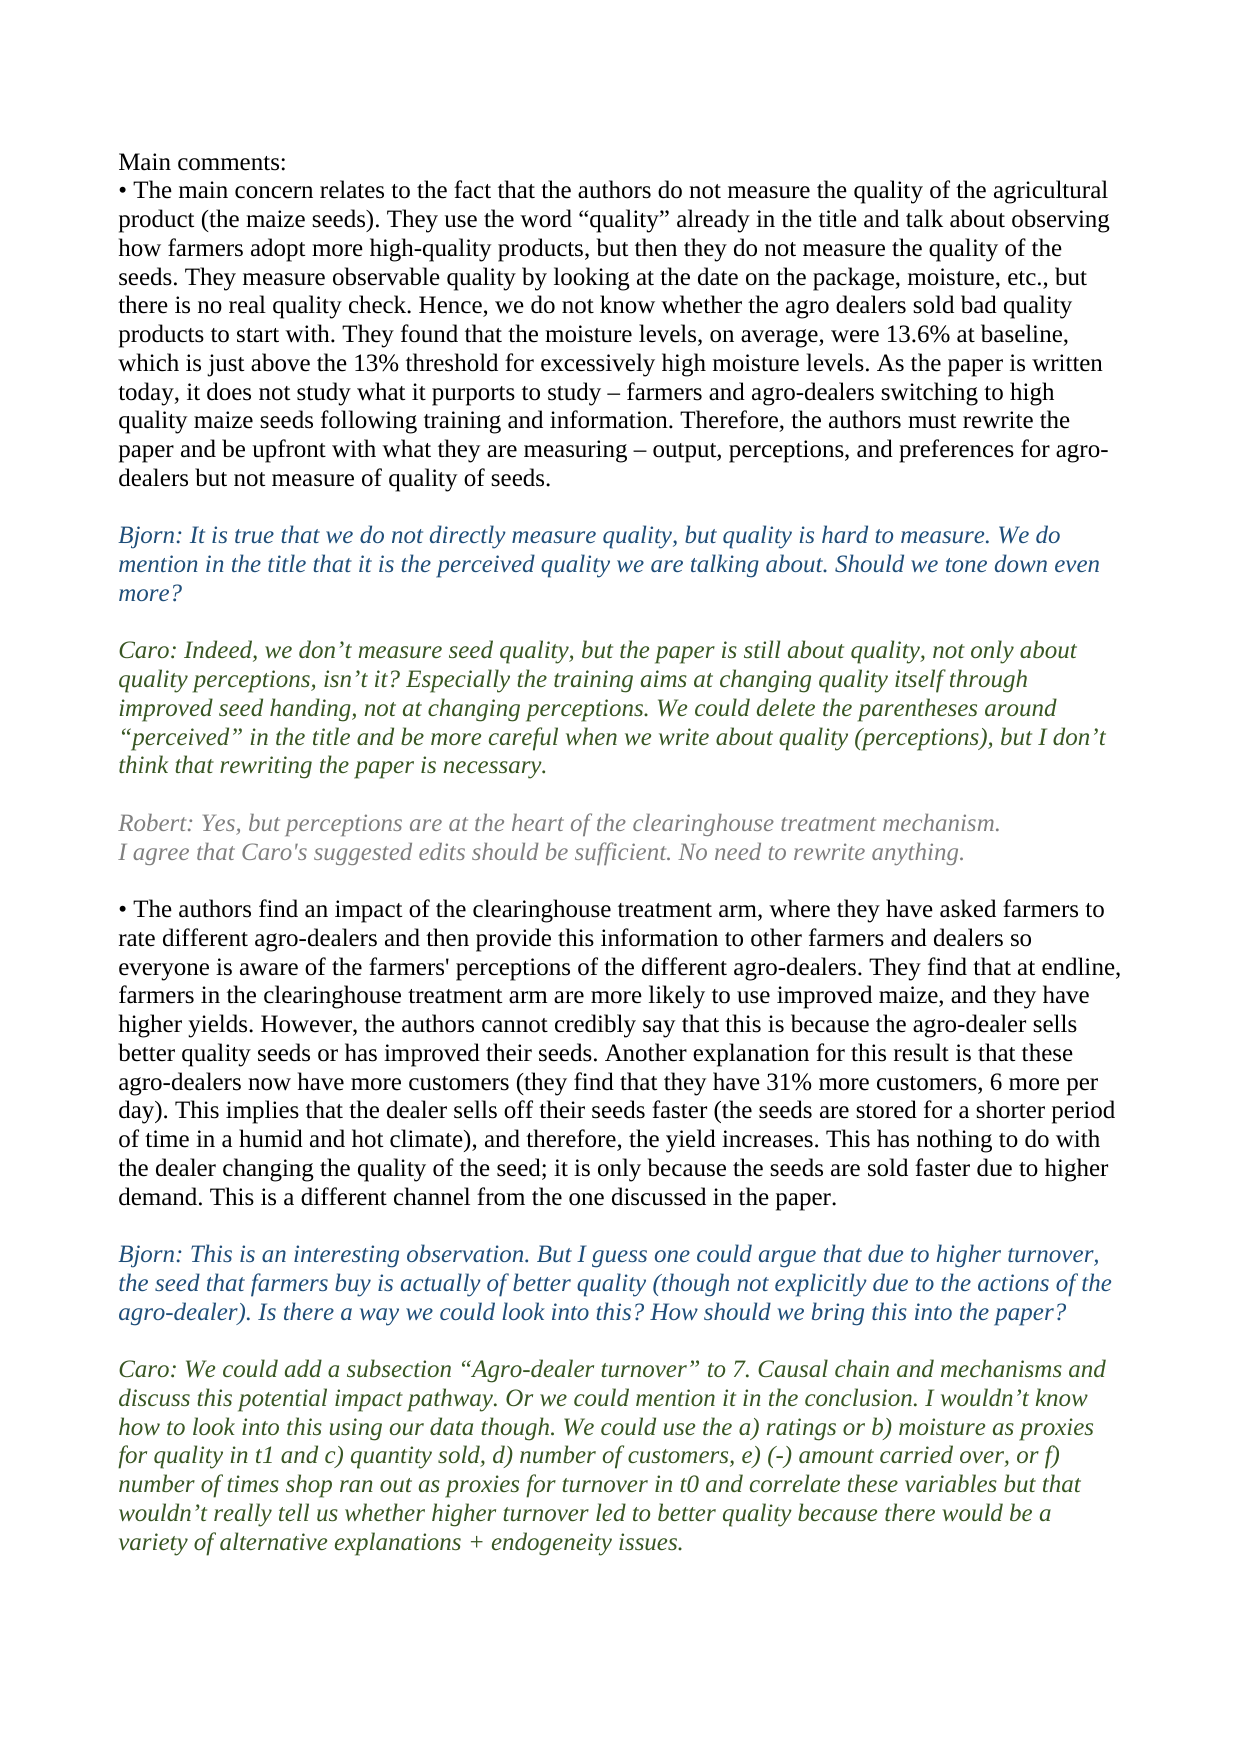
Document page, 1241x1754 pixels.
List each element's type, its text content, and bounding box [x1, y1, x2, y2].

text Caro: We could add a subsection “Agro-dealer turnover” to 7. Causal chain and mechanisms and discuss this potential impact pathway. Or we could mention it in the conclusion. I wouldn’t know how to look into this using our data though. We could use the a) ratings or b) moisture as proxies for quality in t1 and c) quantity sold, d) number of customers, e) (-) amount carried over, or f) number of times shop ran out as proxies for turnover in t0 and correlate these variables but that wouldn’t really tell us whether higher turnover led to better quality because there would be a variety of alternative explanations + endogeneity issues. [118, 1354, 1122, 1556]
text I agree that Caro's suggested edits should be sufficient. No need to rewrite anything. [118, 837, 1122, 866]
text • The main concern relates to the fact that the authors do not measure the quality of the agricultural product (the maize seeds). They use the word “quality” already in the title and talk about observing how farmers adopt more high-quality products, but then they do not measure the quality of the seeds. They measure observable quality by looking at the date on the package, moisture, etc., but there is no real quality check. Hence, we do not know whether the agro dealers sold bad quality products to start with. They found that the moisture levels, on average, were 13.6% at baseline, which is just above the 13% threshold for excessively high moisture levels. As the paper is written today, it does not study what it purports to study – farmers and agro-dealers switching to high quality maize seeds following training and information. Therefore, the authors must rewrite the paper and be upfront with what they are measuring – output, perceptions, and preferences for agro-dealers but not measure of quality of seeds. [118, 176, 1122, 492]
text Main comments: [118, 147, 1122, 176]
text Bjorn: This is an interesting observation. But I guess one could argue that due to higher turnover, the seed that farmers buy is actually of better quality (though not explicitly due to the actions of the agro-dealer). Is there a way we could look into this? How should we bring this into the paper? [118, 1239, 1122, 1326]
text Robert: Yes, but perceptions are at the heart of the clearinghouse treatment mechanism. [118, 808, 1122, 837]
text Caro: Indeed, we don’t measure seed quality, but the paper is still about quality, not only about quality perceptions, isn’t it? Especially the training aims at changing quality itself through improved seed handing, not at changing perceptions. We could delete the parentheses around “perceived” in the title and be more careful when we write about quality (perceptions), but I don’t think that rewriting the paper is necessary. [118, 636, 1122, 779]
text Bjorn: It is true that we do not directly measure quality, but quality is hard to measure. We do mention in the title that it is the perceived quality we are talking about. Should we tone down even more? [118, 521, 1122, 607]
text • The authors find an impact of the clearinghouse treatment arm, where they have asked farmers to rate different agro-dealers and then provide this information to other farmers and dealers so everyone is aware of the farmers' perceptions of the different agro-dealers. They find that at endline, farmers in the clearinghouse treatment arm are more likely to use improved maize, and they have higher yields. However, the authors cannot credibly say that this is because the agro-dealer sells better quality seeds or has improved their seeds. Another explanation for this result is that these agro-dealers now have more customers (they find that they have 31% more customers, 6 more per day). This implies that the dealer sells off their seeds faster (the seeds are stored for a shorter period of time in a humid and hot climate), and therefore, the yield increases. This has nothing to do with the dealer changing the quality of the seed; it is only because the seeds are sold faster due to higher demand. This is a different channel from the one discussed in the paper. [118, 894, 1122, 1211]
